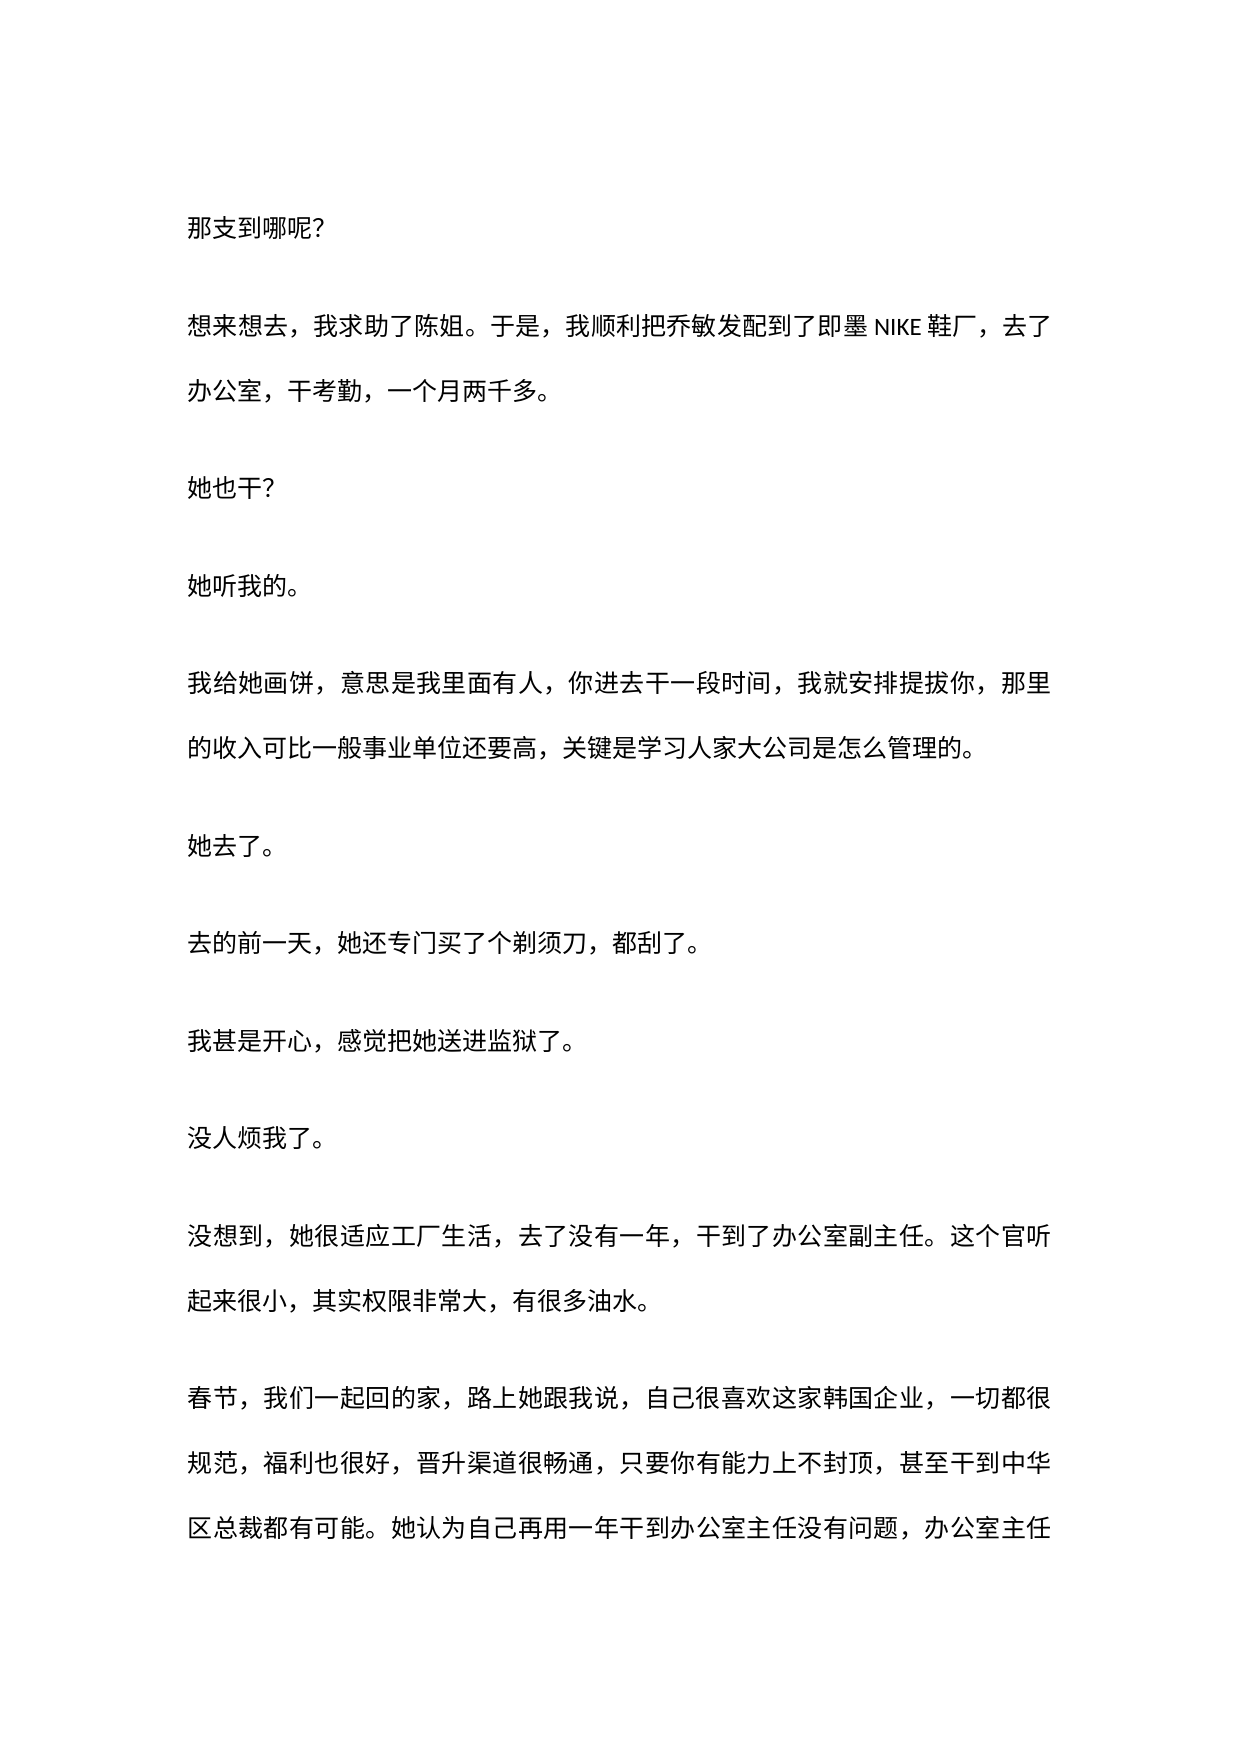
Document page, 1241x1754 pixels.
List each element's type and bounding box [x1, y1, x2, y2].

text [187, 162, 1053, 1559]
